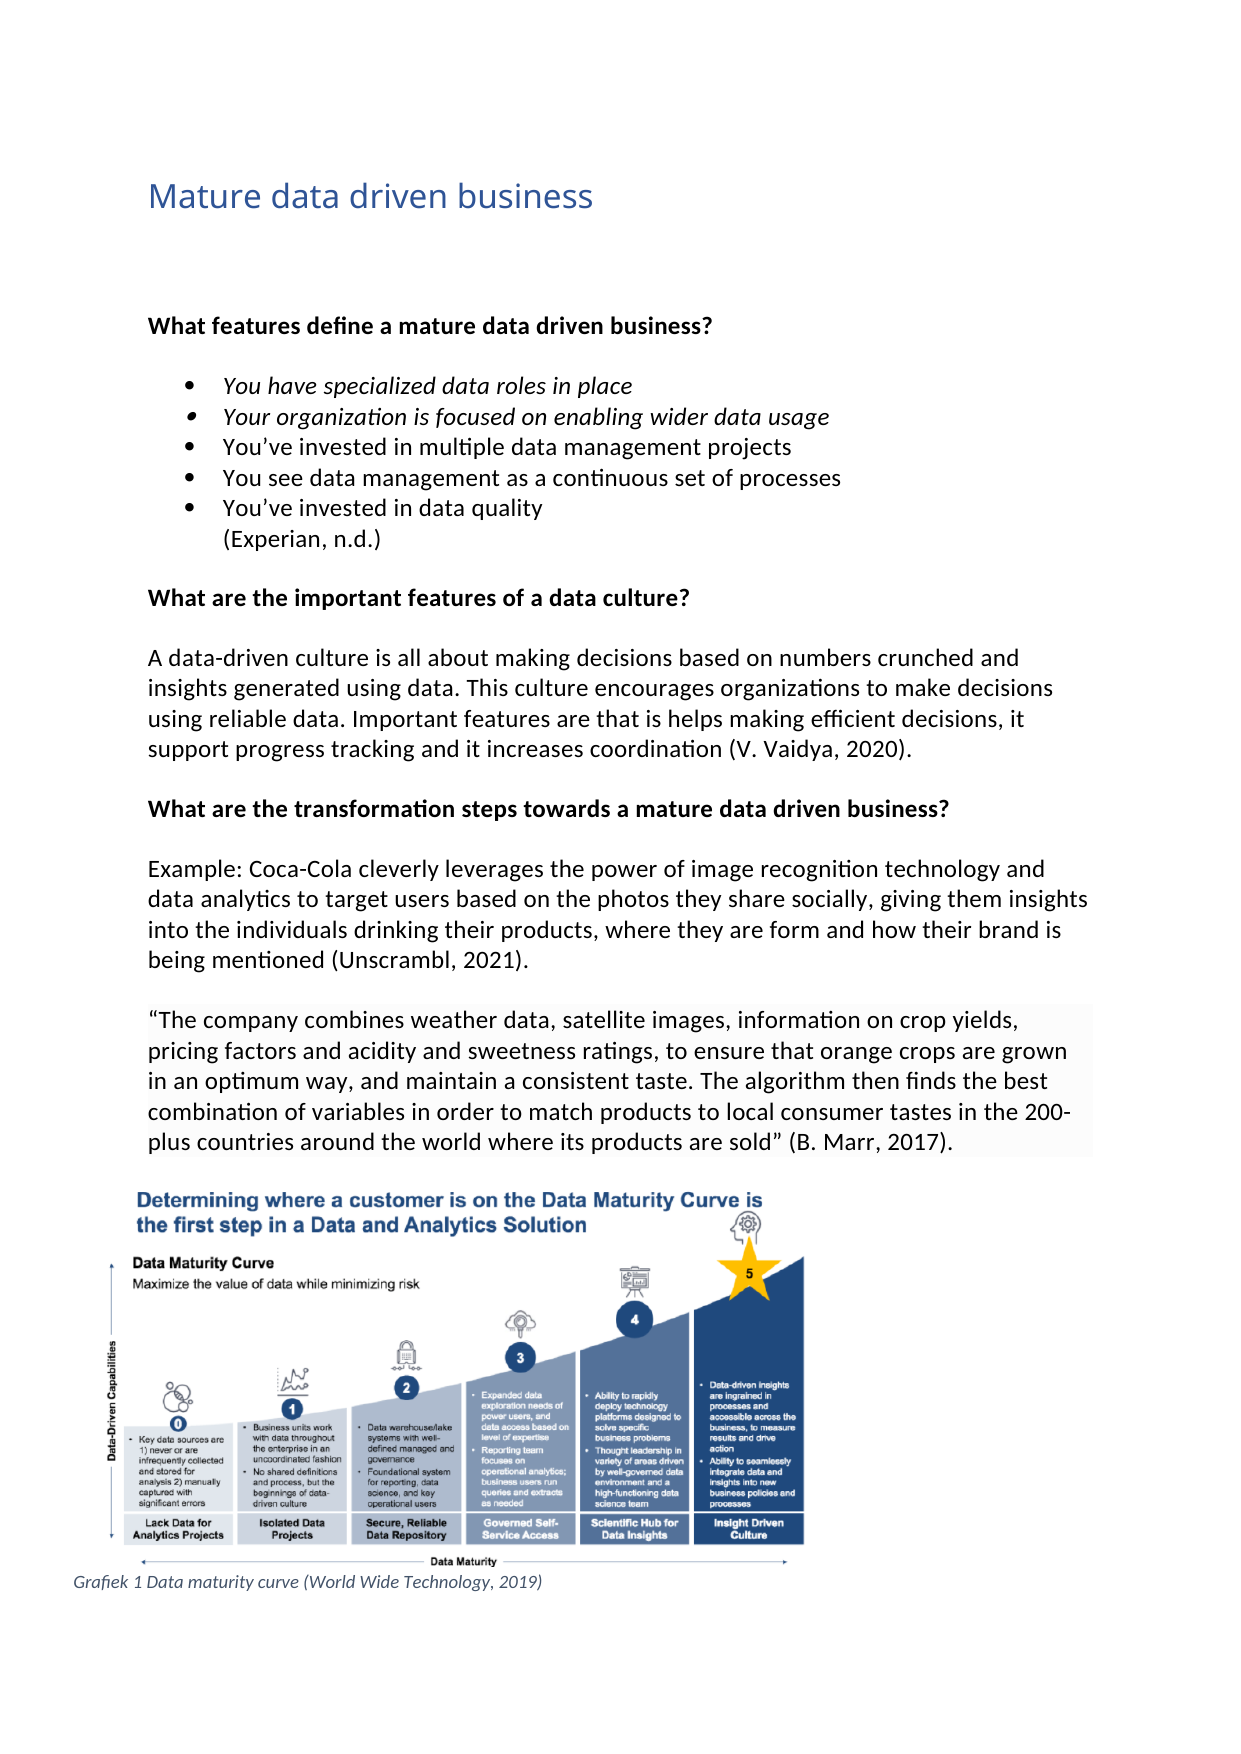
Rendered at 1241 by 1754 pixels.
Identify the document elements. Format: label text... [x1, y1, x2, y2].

text What features define a mature data driven business? [148, 310, 1093, 341]
text What are the transformation steps towards a mature data driven business? [148, 793, 1093, 824]
text A data-driven culture is all about making decisions based on numbers crunched and insights generated using data. This culture encourages organizations to make decisions using reliable data. Important features are that is helps making efficient decisions, it support progress tracking and it increases coordination (V. Vaidya, 2020). [148, 642, 1093, 764]
text “The company combines weather data, satellite images, information on crop yields, pricing factors and acidity and sweetness ratings, to ensure that orange crops are grown in an optimum way, and maintain a consistent taste. The algorithm then finds the best combination of variables in order to match products to local consumer tastes in the 200-plus countries around the world where its products are sold” (B. Marr, 2017). [148, 1004, 1093, 1157]
text Example: Coca-Cola cleverly leverages the power of image recognition technology and data analytics to target users based on the photos they share socially, giving them insights into the individuals drinking their products, where they are form and how their brand is being mentioned (Unscrambl, 2021). [148, 853, 1093, 975]
list You’ve invested in data quality (Experian, n.d.) [185, 492, 1093, 553]
picture [88, 1175, 817, 1566]
list You see data management as a continuous set of processes [185, 462, 1093, 492]
text What are the important features of a data culture? [148, 582, 1093, 613]
list You’ve invested in multiple data management projects [185, 431, 1093, 462]
subtitle Mature data driven business [148, 173, 1093, 218]
list Your organization is focused on enabling wider data usage [185, 401, 1093, 431]
list You have specialized data roles in place [185, 370, 1093, 401]
